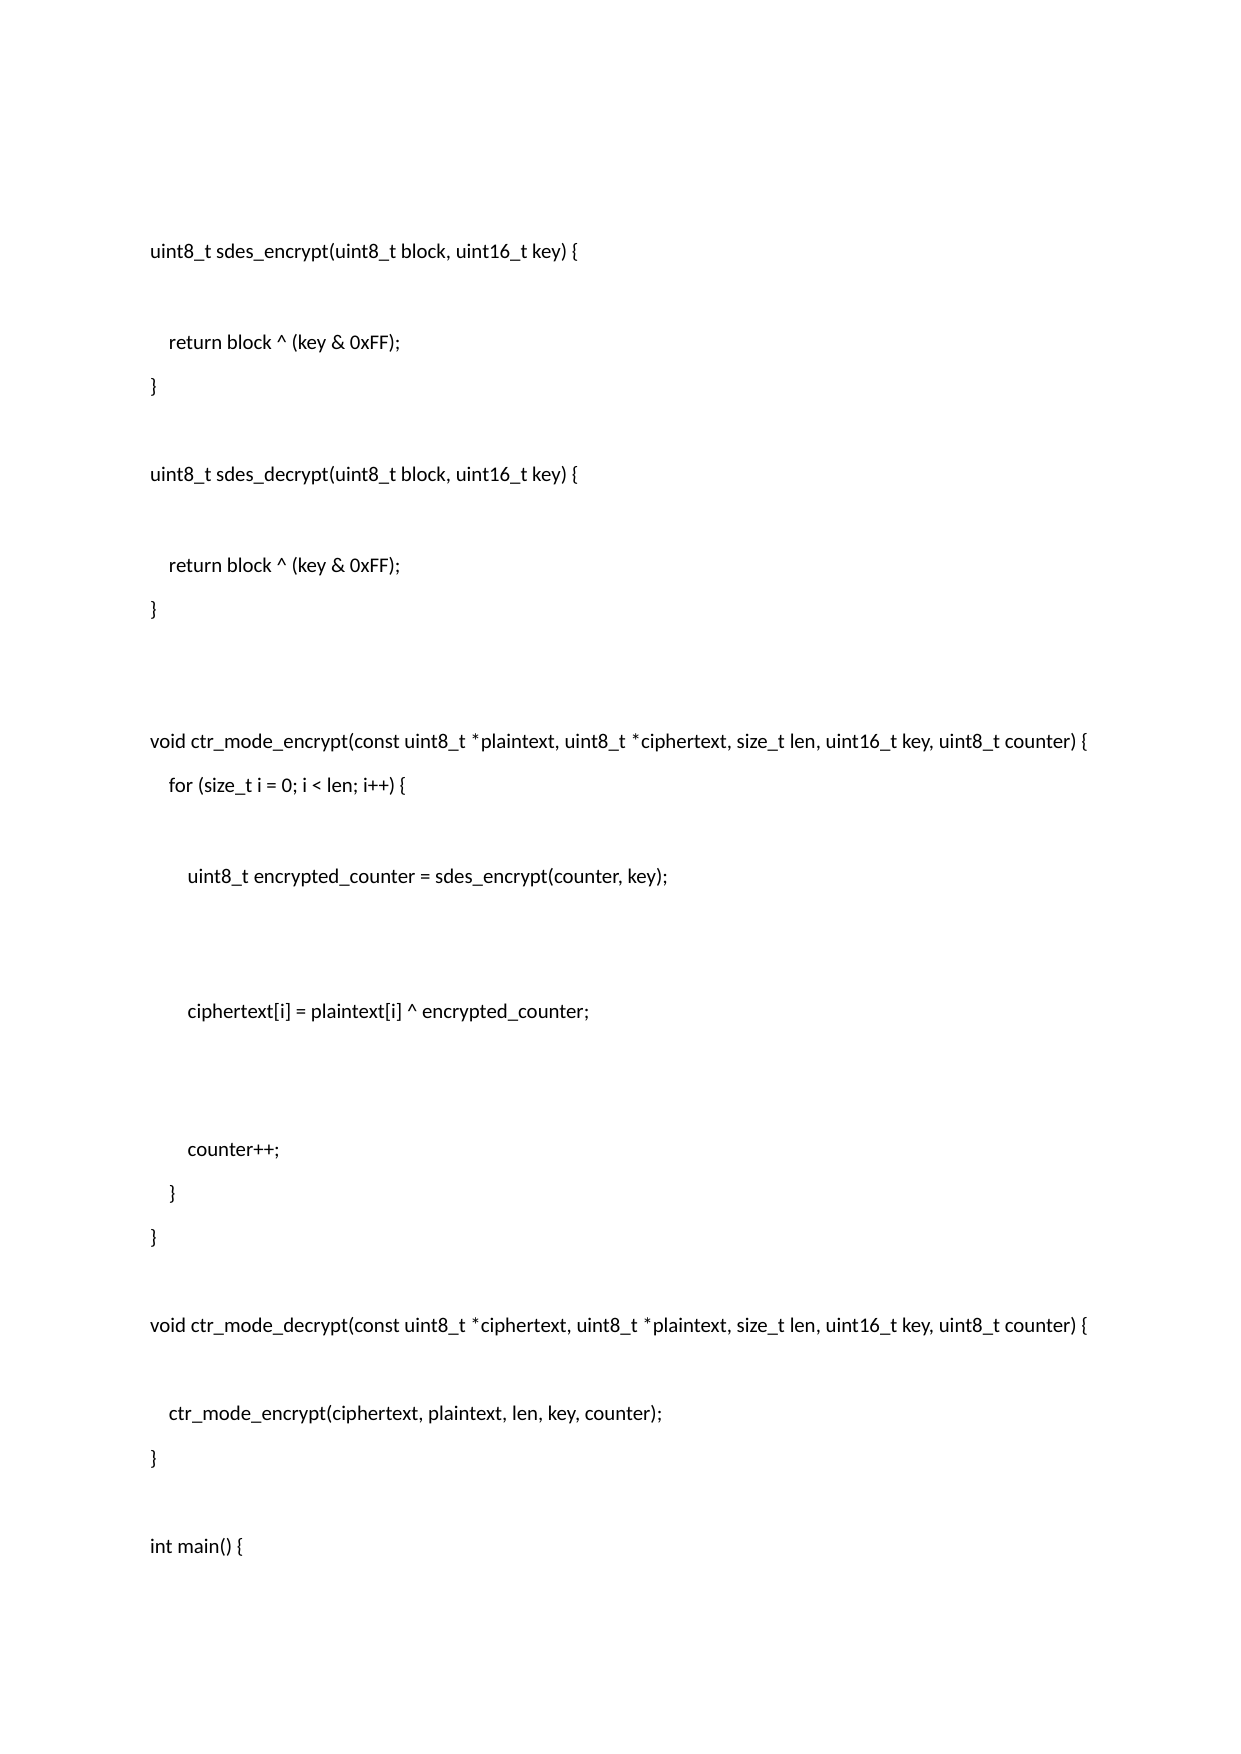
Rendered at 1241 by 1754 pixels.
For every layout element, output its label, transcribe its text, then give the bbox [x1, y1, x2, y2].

text void ctr_mode_encrypt(const uint8_t *plaintext, uint8_t *ciphertext, size_t len, uint16_t key, uint8_t counter) { [150, 728, 1090, 754]
text uint8_t encrypted_counter = sdes_encrypt(counter, key); [150, 863, 1090, 889]
text return block ^ (key & 0xFF); [150, 552, 1090, 578]
text counter++; [150, 1136, 1090, 1162]
text void ctr_mode_decrypt(const uint8_t *ciphertext, uint8_t *plaintext, size_t len, uint16_t key, uint8_t counter) { [150, 1312, 1090, 1338]
text ciphertext[i] = plaintext[i] ^ encrypted_counter; [150, 998, 1090, 1024]
text } [150, 373, 1090, 398]
text int main() { [150, 1533, 1090, 1558]
text } [150, 1224, 1090, 1250]
text } [150, 1445, 1090, 1470]
text uint8_t sdes_encrypt(uint8_t block, uint16_t key) { [150, 238, 1090, 263]
text uint8_t sdes_decrypt(uint8_t block, uint16_t key) { [150, 461, 1090, 487]
text ctr_mode_encrypt(ciphertext, plaintext, len, key, counter); [150, 1401, 1090, 1426]
text } [150, 1180, 1090, 1206]
text } [150, 596, 1090, 622]
text return block ^ (key & 0xFF); [150, 329, 1090, 354]
text for (size_t i = 0; i < len; i++) { [150, 772, 1090, 798]
